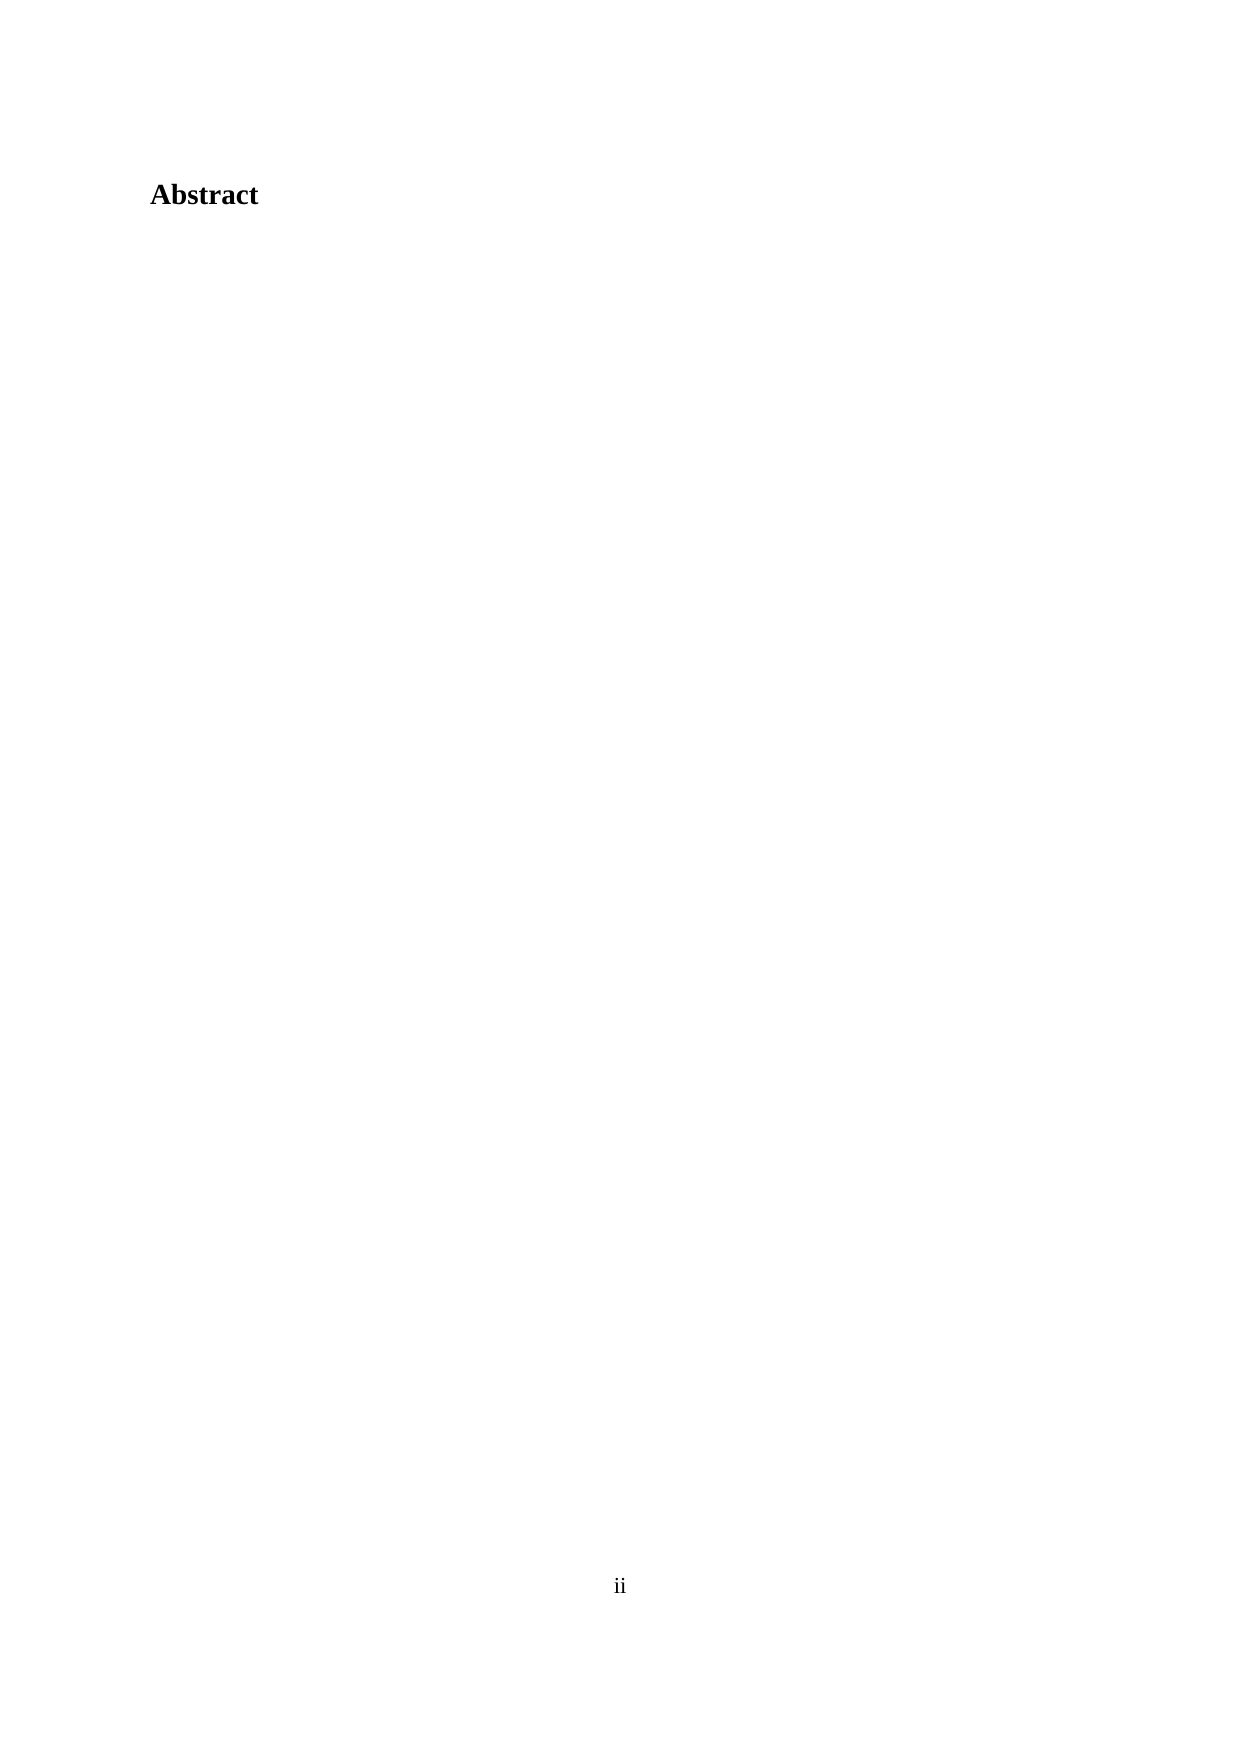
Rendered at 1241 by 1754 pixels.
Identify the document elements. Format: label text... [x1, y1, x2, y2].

subtitle Abstract [150, 177, 1090, 211]
